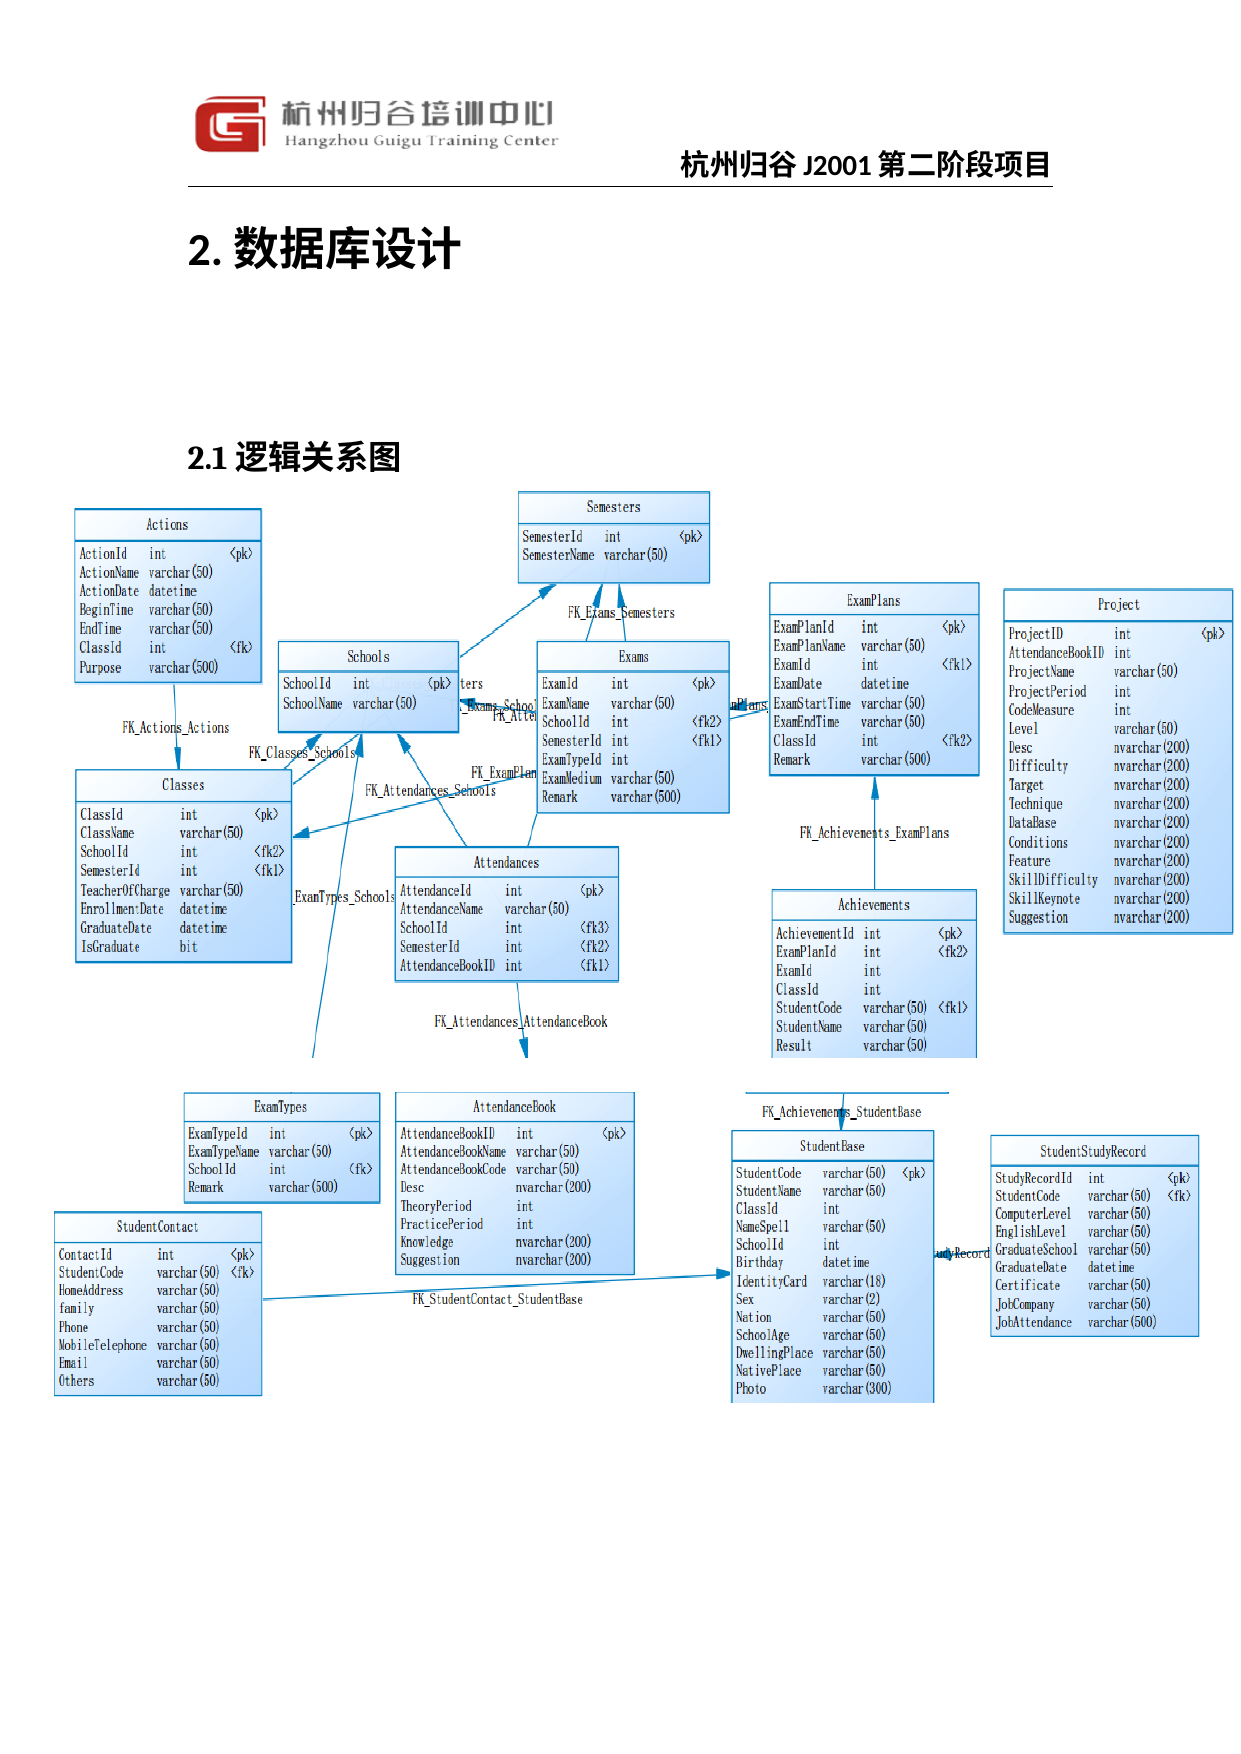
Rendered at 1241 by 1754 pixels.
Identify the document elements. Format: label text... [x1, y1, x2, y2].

picture [19, 1092, 1200, 1403]
picture [36, 490, 1241, 1058]
picture [397, 1092, 633, 1120]
subtitle 2.1 逻辑关系图 [187, 422, 1053, 487]
picture [397, 1123, 633, 1273]
subtitle 2. 数据库设计 [187, 197, 1053, 294]
picture [187, 88, 604, 176]
